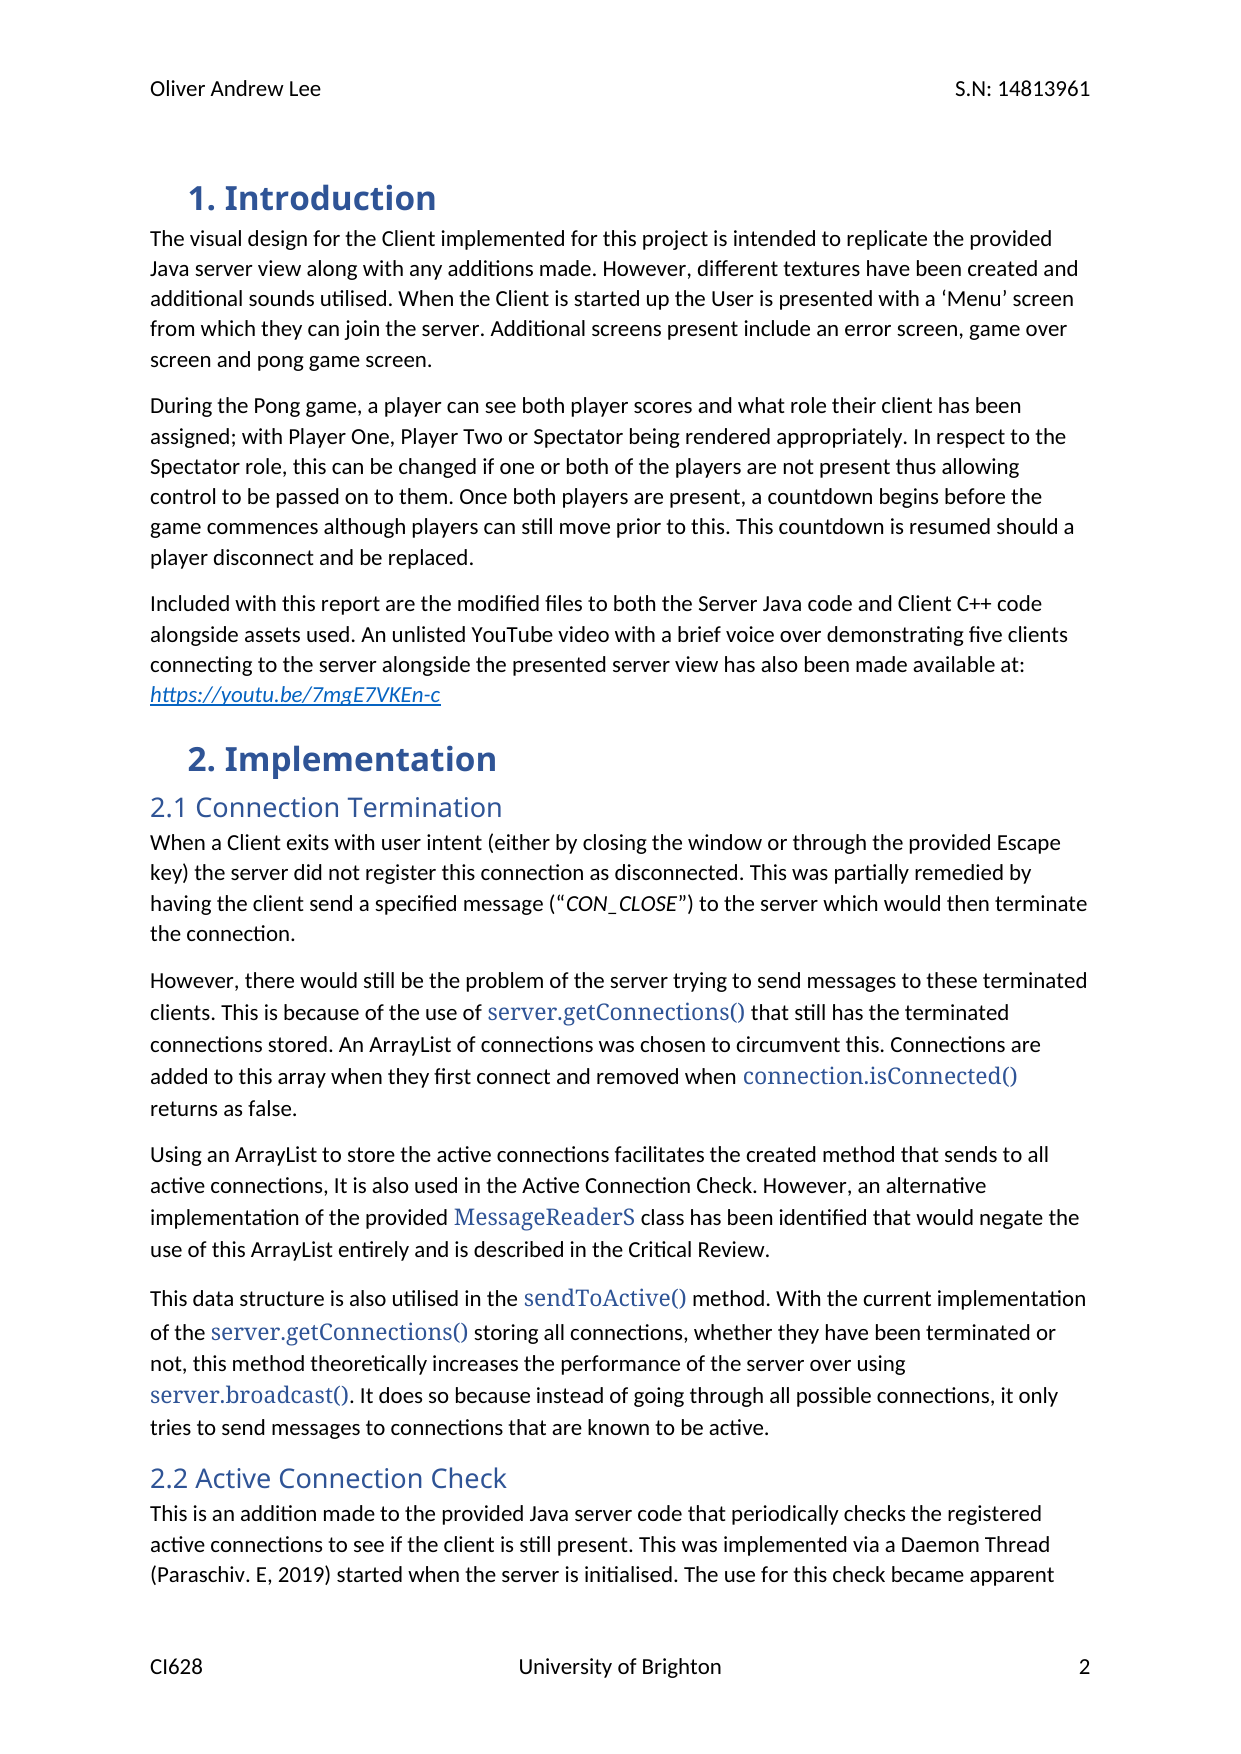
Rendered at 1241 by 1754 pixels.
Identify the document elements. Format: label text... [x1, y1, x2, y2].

text The visual design for the Client implemented for this project is intended to replicate the provided Java server view along with any additions made. However, different textures have been created and additional sounds utilised. When the Client is started up the User is presented with a ‘Menu’ screen from which they can join the server. Additional screens present include an error screen, game over screen and pong game screen. [150, 224, 1090, 373]
text This data structure is also utilised in the sendToActive() method. With the current implementation of the server.getConnections() storing all connections, whether they have been terminated or not, this method theoretically increases the performance of the server over using server.broadcast(). It does so because instead of going through all possible connections, it only tries to send messages to connections that are known to be active. [150, 1282, 1090, 1441]
subtitle 1. Introduction [187, 175, 1090, 220]
text Included with this report are the modified files to both the Server Java code and Client C++ code alongside assets used. An unlisted YouTube video with a brief voice over demonstrating five clients connecting to the server alongside the presented server view has also been made available at: https://youtu.be/7mgE7VKEn-c [150, 589, 1090, 708]
text Using an ArrayList to store the active connections facilitates the created method that sends to all active connections, It is also used in the Active Connection Check. However, an alternative implementation of the provided MessageReaderS class has been identified that would negate the use of this ArrayList entirely and is described in the Critical Review. [150, 1141, 1090, 1263]
subtitle 2.1 Connection Termination [150, 788, 1090, 825]
text However, there would still be the problem of the server trying to send messages to these terminated clients. This is because of the use of server.getConnections() that still has the terminated connections stored. An ArrayList of connections was chosen to circumvent this. Connections are added to this array when they first connect and removed when connection.isConnected() returns as false. [150, 966, 1090, 1122]
subtitle 2.2 Active Connection Check [150, 1460, 1090, 1497]
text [150, 1499, 1090, 1588]
subtitle 2. Implementation [187, 735, 1090, 781]
text When a Client exits with user intent (either by closing the window or through the provided Escape key) the server did not register this connection as disconnected. This was partially remedied by having the client send a specified message (“CON_CLOSE”) to the server which would then terminate the connection. [150, 828, 1090, 947]
text During the Pong game, a player can see both player scores and what role their client has been assigned; with Player One, Player Two or Spectator being rendered appropriately. In respect to the Spectator role, this can be changed if one or both of the players are not present thus allowing control to be passed on to them. Once both players are present, a countdown begins before the game commences although players can still move prior to this. This countdown is resumed should a player disconnect and be replaced. [150, 392, 1090, 571]
